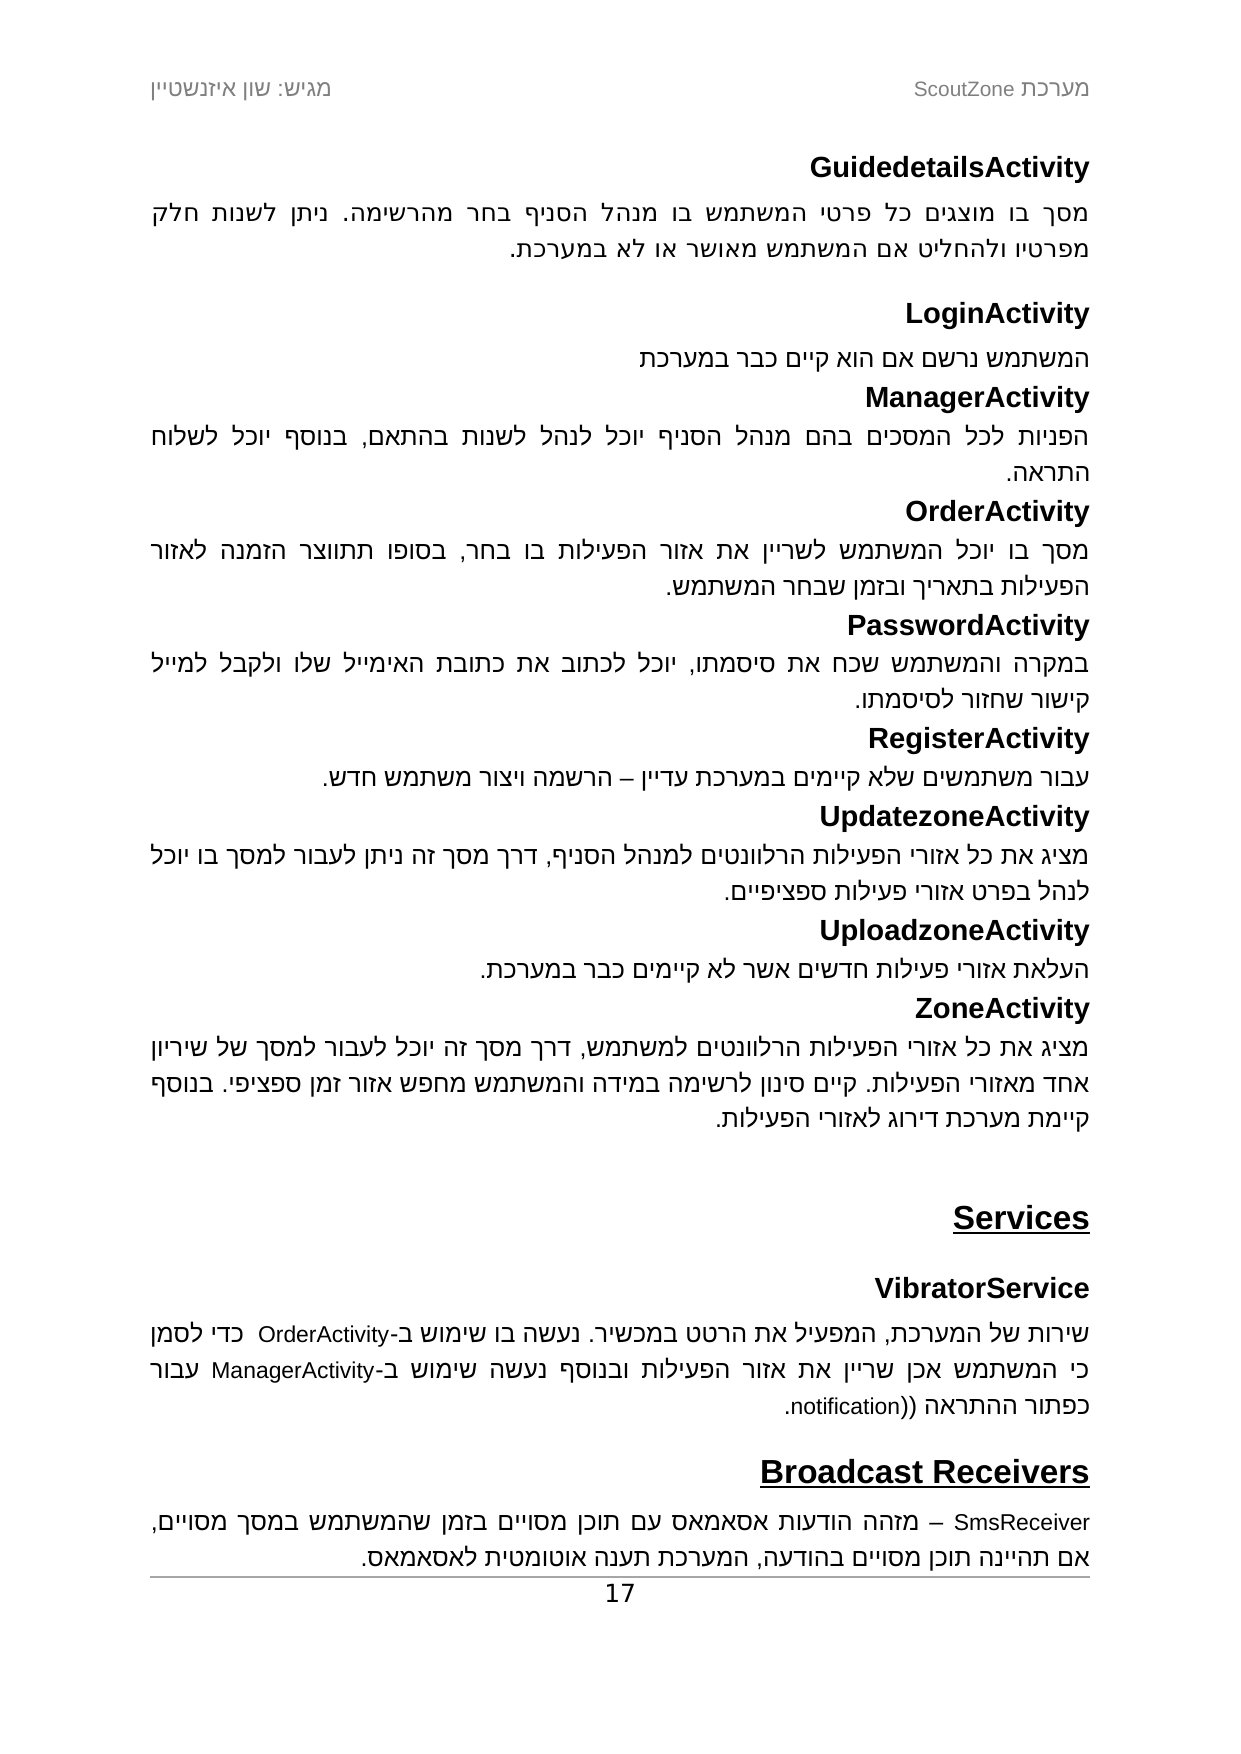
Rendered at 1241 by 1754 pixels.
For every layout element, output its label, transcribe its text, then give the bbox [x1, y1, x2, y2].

text SmsReceiver – מזהה הודעות אסאמאס עם תוכן מסויים בזמן שהמשתמש במסך מסויים, אם תהיינה תוכן מסויים בהודעה, המערכת תענה אוטומטית לאסאמאס. [150, 1507, 1090, 1571]
text הפניות לכל המסכים בהם מנהל הסניף יוכל לנהל לשנות בהתאם, בנוסף יוכל לשלוח התראה. [150, 422, 1090, 487]
subtitle Services [150, 1198, 1090, 1237]
text RegisterActivity [150, 721, 1090, 755]
text ZoneActivity [150, 991, 1090, 1024]
subtitle VibratorService [150, 1271, 1090, 1305]
subtitle Broadcast Receivers [150, 1452, 1090, 1491]
text העלאת אזורי פעילות חדשים אשר לא קיימים כבר במערכת. [150, 955, 1090, 983]
subtitle GuidedetailsActivity [150, 150, 1090, 183]
text שירות של המערכת, המפעיל את הרטט במכשיר. נעשה בו שימוש ב-OrderActivity כדי לסמן כי המשתמש אכן שריין את אזור הפעילות ובנוסף נעשה שימוש ב-ManagerActivity עבור כפתור ההתראה ((notification. [150, 1319, 1090, 1420]
text המשתמש נרשם אם הוא קיים כבר במערכת [150, 344, 1090, 373]
text מציג את כל אזורי הפעילות הרלוונטים למשתמש, דרך מסך זה יוכל לעבור למסך של שיריון אחד מאזורי הפעילות. קיים סינון לרשימה במידה והמשתמש מחפש אזור זמן ספציפי. בנוסף קיימת מערכת דירוג לאזורי הפעילות. [150, 1033, 1090, 1133]
text מסך בו מוצגים כל פרטי המשתמש בו מנהל הסניף בחר מהרשימה. ניתן לשנות חלק מפרטיו ולהחליט אם המשתמש מאושר או לא במערכת. [150, 198, 1090, 264]
text מציג את כל אזורי הפעילות הרלוונטים למנהל הסניף, דרך מסך זה ניתן לעבור למסך בו יוכל לנהל בפרט אזורי פעילות ספציפיים. [150, 841, 1090, 906]
text PasswordActivity [150, 608, 1090, 641]
text במקרה והמשתמש שכח את סיסמתו, יוכל לכתוב את כתובת האימייל שלו ולקבל למייל קישור שחזור לסיסמתו. [150, 649, 1090, 714]
text מסך בו יוכל המשתמש לשריין את אזור הפעילות בו בחר, בסופו תתווצר הזמנה לאזור הפעילות בתאריך ובזמן שבחר המשתמש. [150, 536, 1090, 600]
text עבור משתמשים שלא קיימים במערכת עדיין – הרשמה ויצור משתמש חדש. [150, 763, 1090, 792]
text OrderActivity [150, 494, 1090, 527]
text UpdatezoneActivity [150, 799, 1090, 833]
subtitle LoginActivity [150, 296, 1090, 329]
text ManagerActivity [150, 380, 1090, 414]
text UploadzoneActivity [150, 913, 1090, 946]
